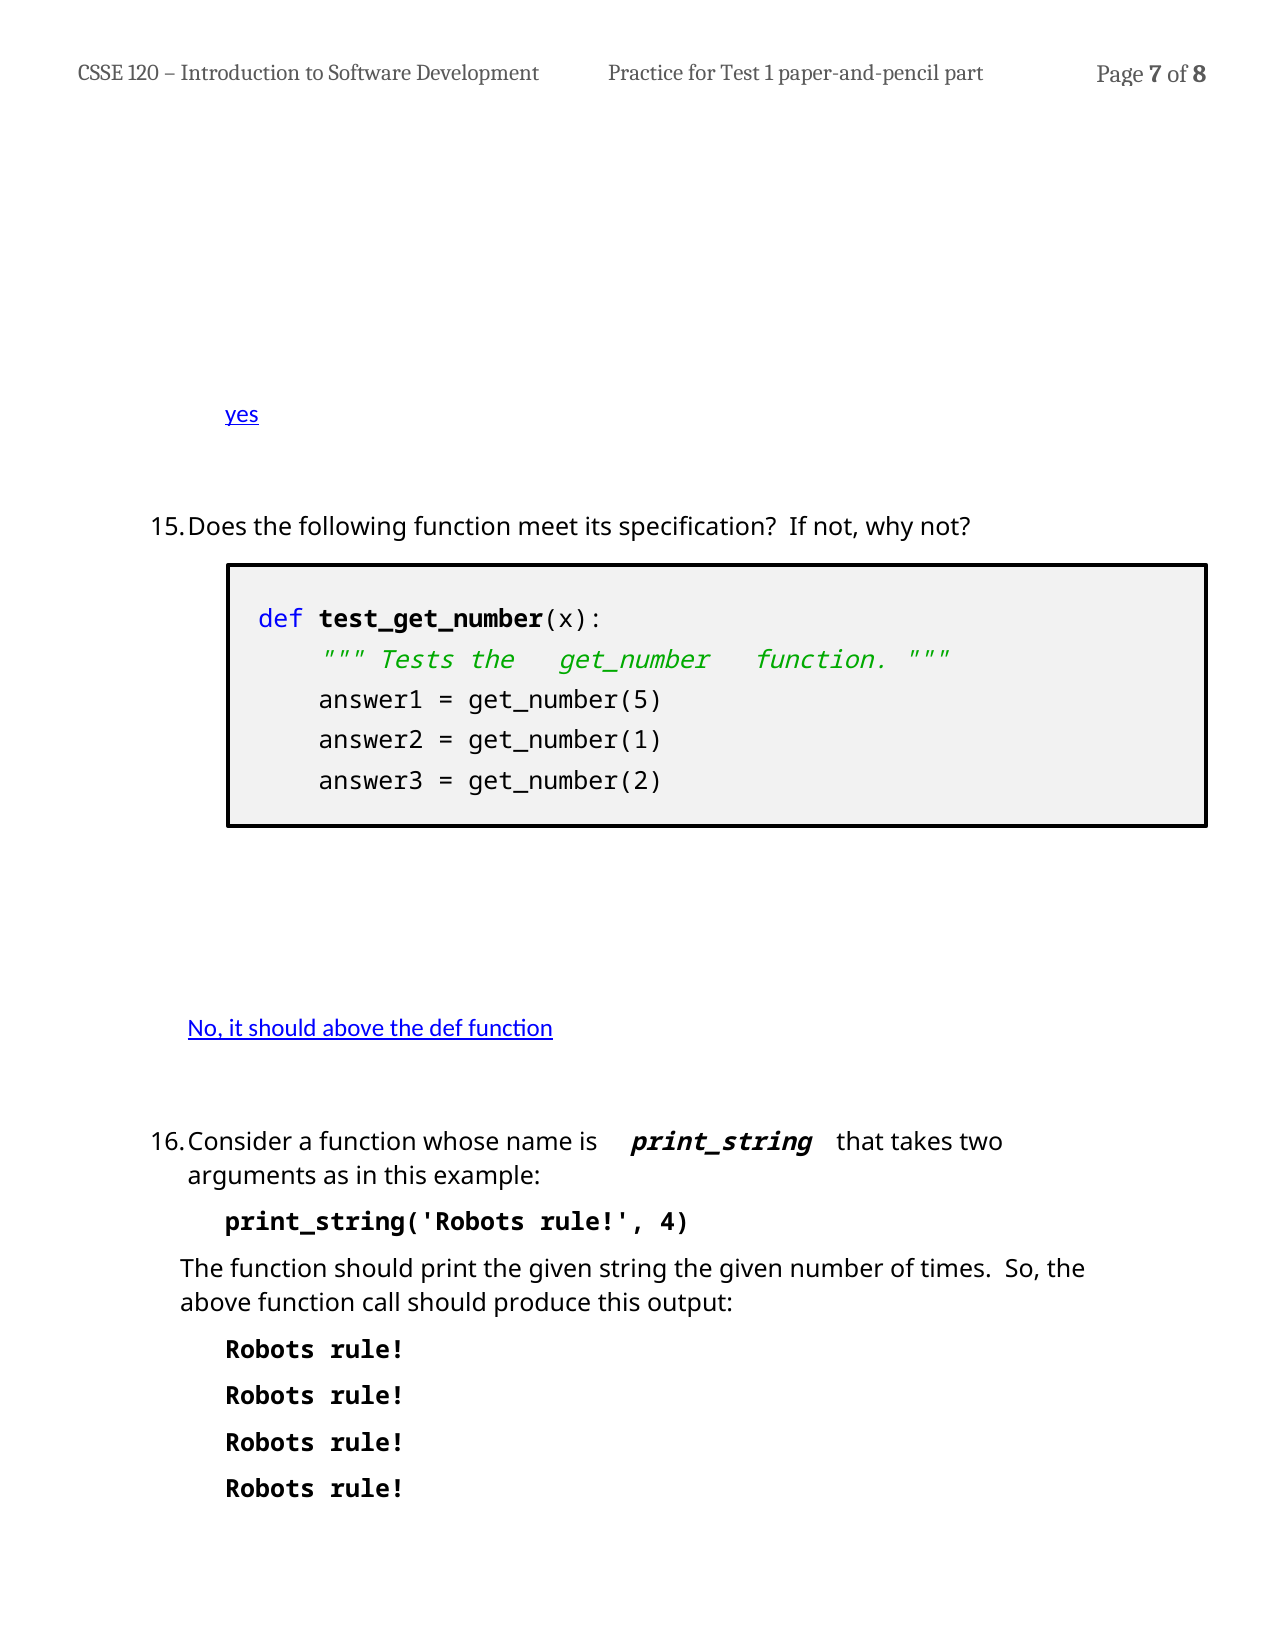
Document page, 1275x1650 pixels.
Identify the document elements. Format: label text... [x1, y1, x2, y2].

text Robots rule! [225, 1424, 1125, 1458]
list No, it should above the def function [187, 1012, 1125, 1043]
list yes [225, 398, 1125, 428]
list print_string('Robots rule!', 4) [225, 1204, 1125, 1238]
text Robots rule! [225, 1378, 1125, 1412]
list Does the following function meet its specification? If not, why not? [150, 509, 1125, 543]
text The function should print the given string the given number of times. So, the above function call should produce this output: [180, 1251, 1125, 1319]
text Robots rule! [225, 1471, 1125, 1505]
text Robots rule! [225, 1331, 1125, 1365]
list Consider a function whose name is print_string that takes two arguments as in this example: [150, 1123, 1125, 1192]
